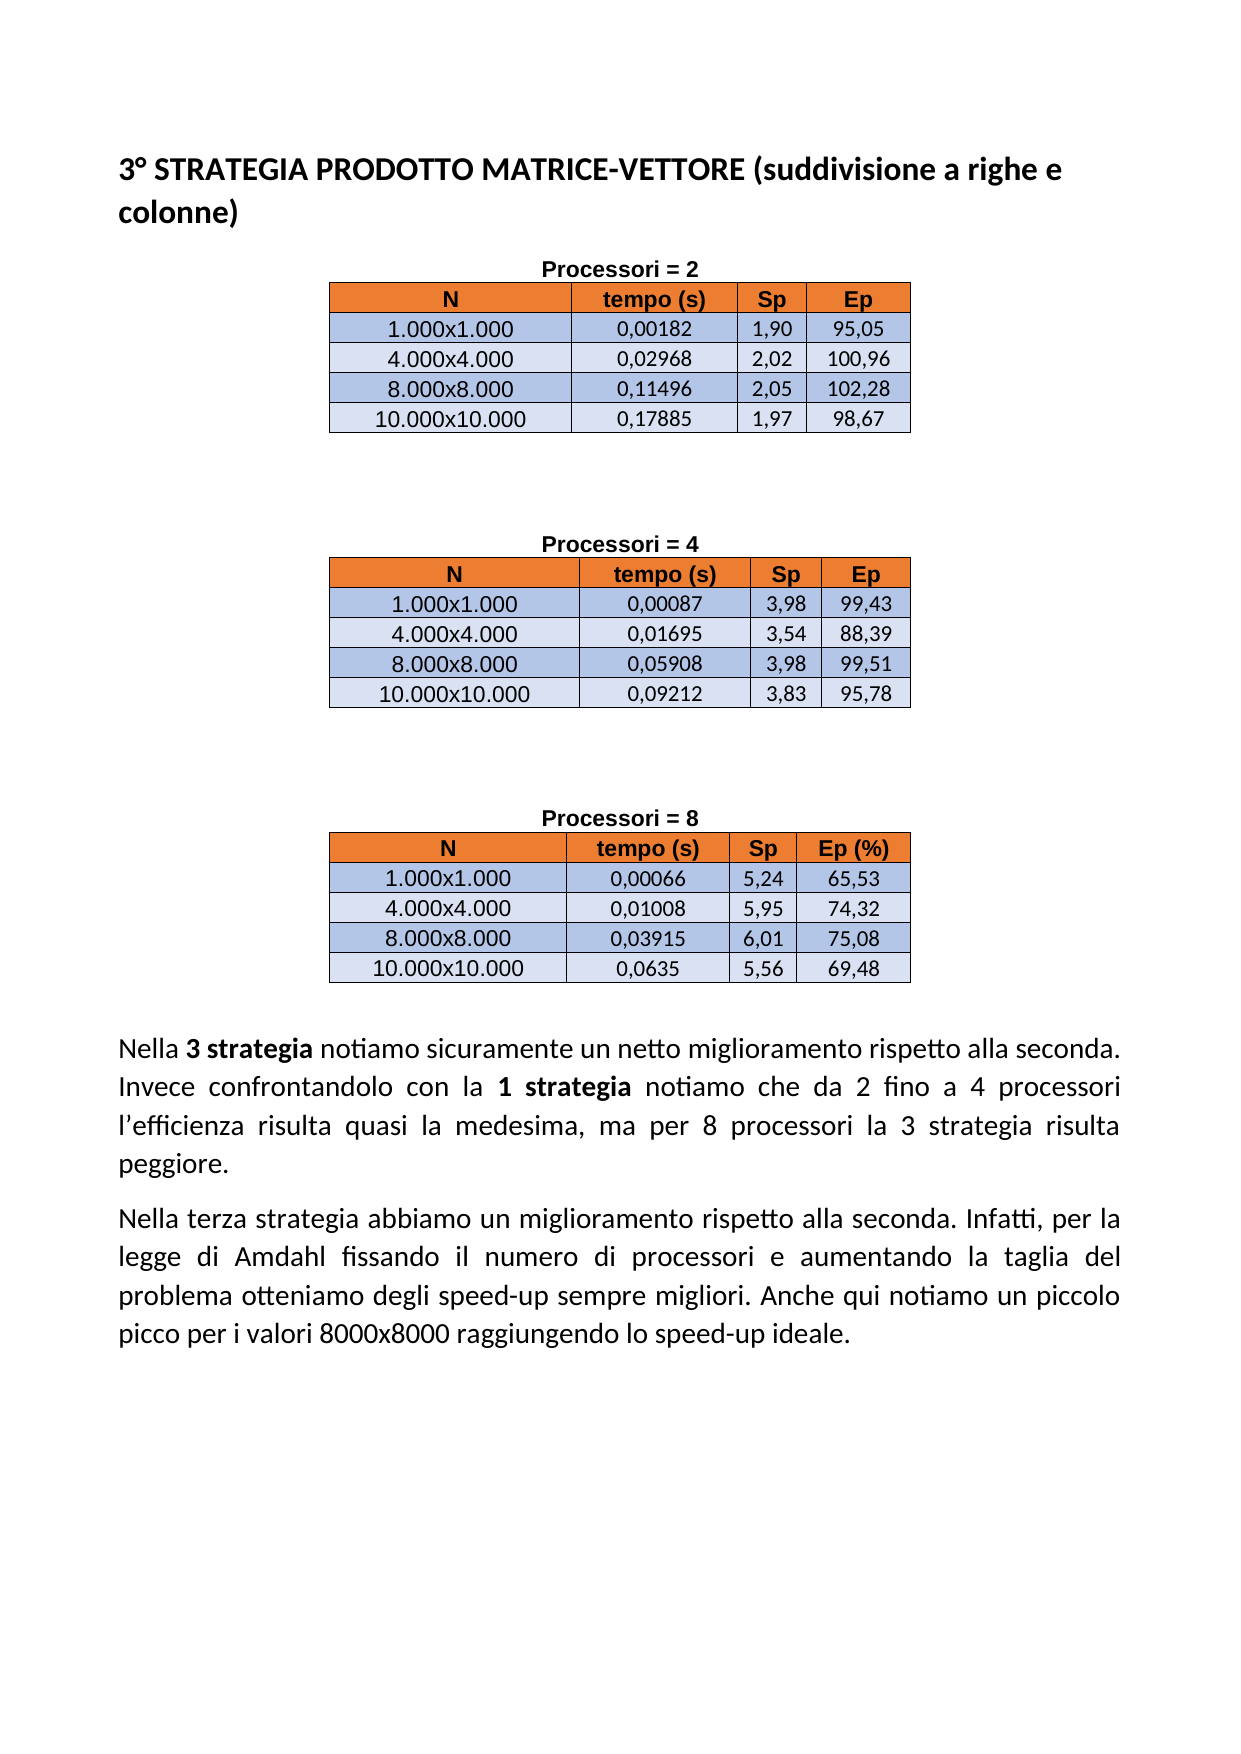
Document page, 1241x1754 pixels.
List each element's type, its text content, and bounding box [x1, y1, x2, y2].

table_cell 88,39 [822, 618, 910, 647]
table_cell 99,43 [822, 588, 910, 617]
text Nella 3 strategia notiamo sicuramente un netto miglioramento rispetto alla seconda. Invece confrontandolo con la 1 strategia notiamo che da 2 fino a 4 processori l’efficienza risulta quasi la medesima, ma per 8 processori la 3 strategia risulta peggiore. [118, 1030, 1122, 1181]
table_cell 10.000x10.000 [330, 953, 566, 982]
table_cell 0,17885 [572, 403, 737, 432]
table_cell 102,28 [807, 373, 910, 402]
table_cell Ep [822, 558, 910, 587]
table_cell 0,02968 [572, 343, 737, 372]
table_cell 0,05908 [580, 648, 750, 677]
table_cell 10.000x10.000 [330, 678, 579, 707]
table_cell 6,01 [730, 923, 796, 952]
table_cell 3,98 [751, 588, 821, 617]
table_cell 1.000x1.000 [330, 863, 566, 892]
table_cell Sp [738, 283, 806, 312]
table_cell 69,48 [797, 953, 910, 982]
table_header Processori = 4 [330, 527, 911, 557]
table_cell 0,00182 [572, 313, 737, 342]
table_cell 0,00087 [580, 588, 750, 617]
table_cell 1.000x1.000 [330, 588, 579, 617]
table_cell Sp [751, 558, 821, 587]
table_cell 4.000x4.000 [330, 893, 566, 922]
table_cell 0,01008 [567, 893, 729, 922]
table_cell N [330, 558, 579, 587]
table_cell 5,24 [730, 863, 796, 892]
table_cell 5,56 [730, 953, 796, 982]
table_cell 4.000x4.000 [330, 618, 579, 647]
text 3° STRATEGIA PRODOTTO MATRICE-VETTORE (suddivisione a righe e colonne) [118, 148, 1122, 232]
table_cell 74,32 [797, 893, 910, 922]
table_cell 99,51 [822, 648, 910, 677]
table_cell 0,01695 [580, 618, 750, 647]
table_header Processori = 8 [330, 802, 911, 832]
table_cell Sp [730, 833, 796, 862]
table_cell 3,54 [751, 618, 821, 647]
table_cell 1,97 [738, 403, 806, 432]
table_cell 0,0635 [567, 953, 729, 982]
table_cell 3,83 [751, 678, 821, 707]
table_cell tempo (s) [567, 833, 729, 862]
table_cell 2,05 [738, 373, 806, 402]
table_cell 4.000x4.000 [330, 343, 571, 372]
table_cell 0,11496 [572, 373, 737, 402]
table_cell 1.000x1.000 [330, 313, 571, 342]
table_cell 8.000x8.000 [330, 373, 571, 402]
table_cell Ep (%) [797, 833, 910, 862]
table_cell 2,02 [738, 343, 806, 372]
table_cell 3,98 [751, 648, 821, 677]
table_cell 1,90 [738, 313, 806, 342]
table_cell 5,95 [730, 893, 796, 922]
table_cell Ep [807, 283, 910, 312]
table_cell N [330, 283, 571, 312]
table_cell 95,78 [822, 678, 910, 707]
table_cell 0,00066 [567, 863, 729, 892]
table_cell 65,53 [797, 863, 910, 892]
table_cell 0,09212 [580, 678, 750, 707]
table_cell 8.000x8.000 [330, 923, 566, 952]
table_cell 75,08 [797, 923, 910, 952]
text Nella terza strategia abbiamo un miglioramento rispetto alla seconda. Infatti, per la legge di Amdahl fissando il numero di processori e aumentando la taglia del problema otteniamo degli speed-up sempre migliori. Anche qui notiamo un piccolo picco per i valori 8000x8000 raggiungendo lo speed-up ideale. [118, 1200, 1122, 1351]
table_cell N [330, 833, 566, 862]
table_cell 8.000x8.000 [330, 648, 579, 677]
table_cell 10.000x10.000 [330, 403, 571, 432]
table_cell tempo (s) [572, 283, 737, 312]
table_cell 0,03915 [567, 923, 729, 952]
table_header Processori = 2 [330, 252, 911, 282]
table_cell 98,67 [807, 403, 910, 432]
table_cell 100,96 [807, 343, 910, 372]
table_cell 95,05 [807, 313, 910, 342]
table_cell tempo (s) [580, 558, 750, 587]
